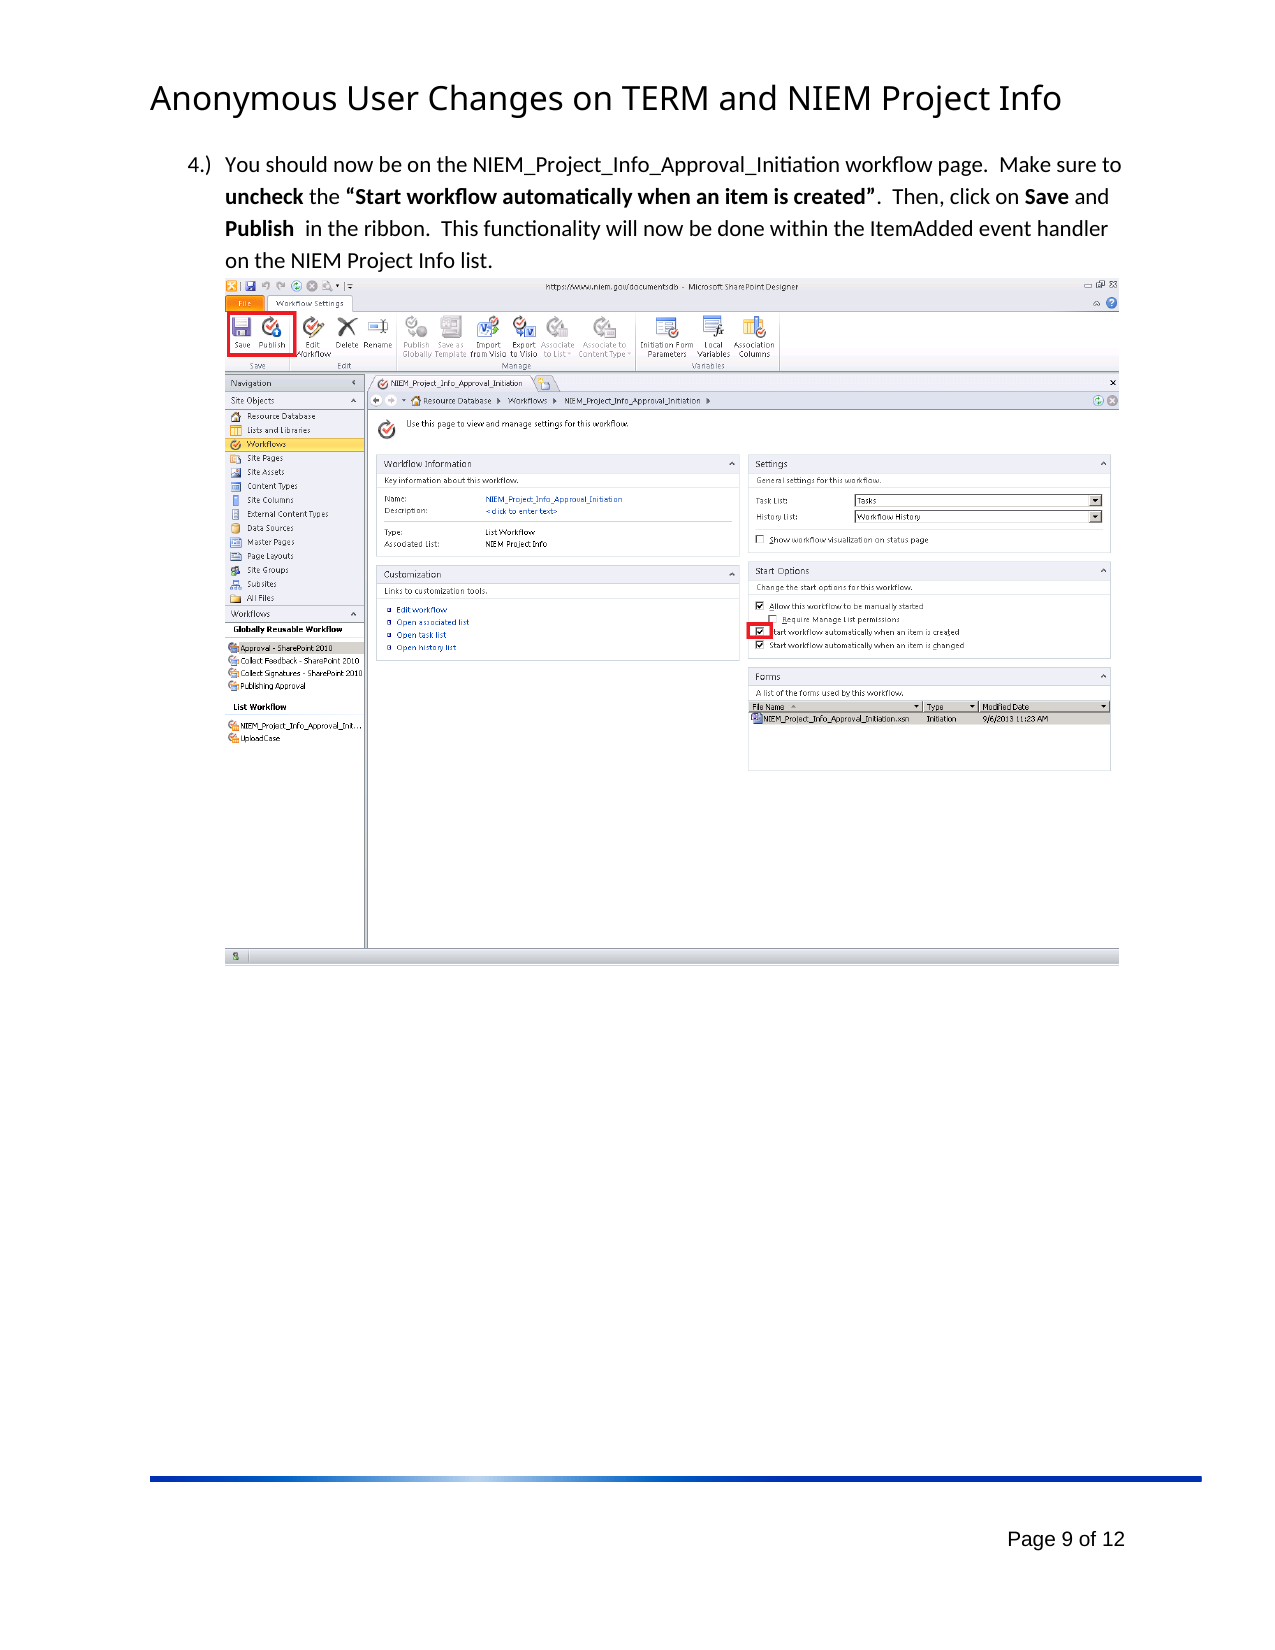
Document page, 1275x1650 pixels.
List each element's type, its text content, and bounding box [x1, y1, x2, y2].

picture [225, 278, 1119, 966]
list You should now be on the NIEM_Project_Info_Approval_Initiation workflow page. Make sure to uncheck the “Start workflow automatically when an item is created”. Then, click on Save and Publish in the ribbon. This functionality will now be done within the ItemAdded event handler on the NIEM Project Info list. [187, 150, 1125, 274]
